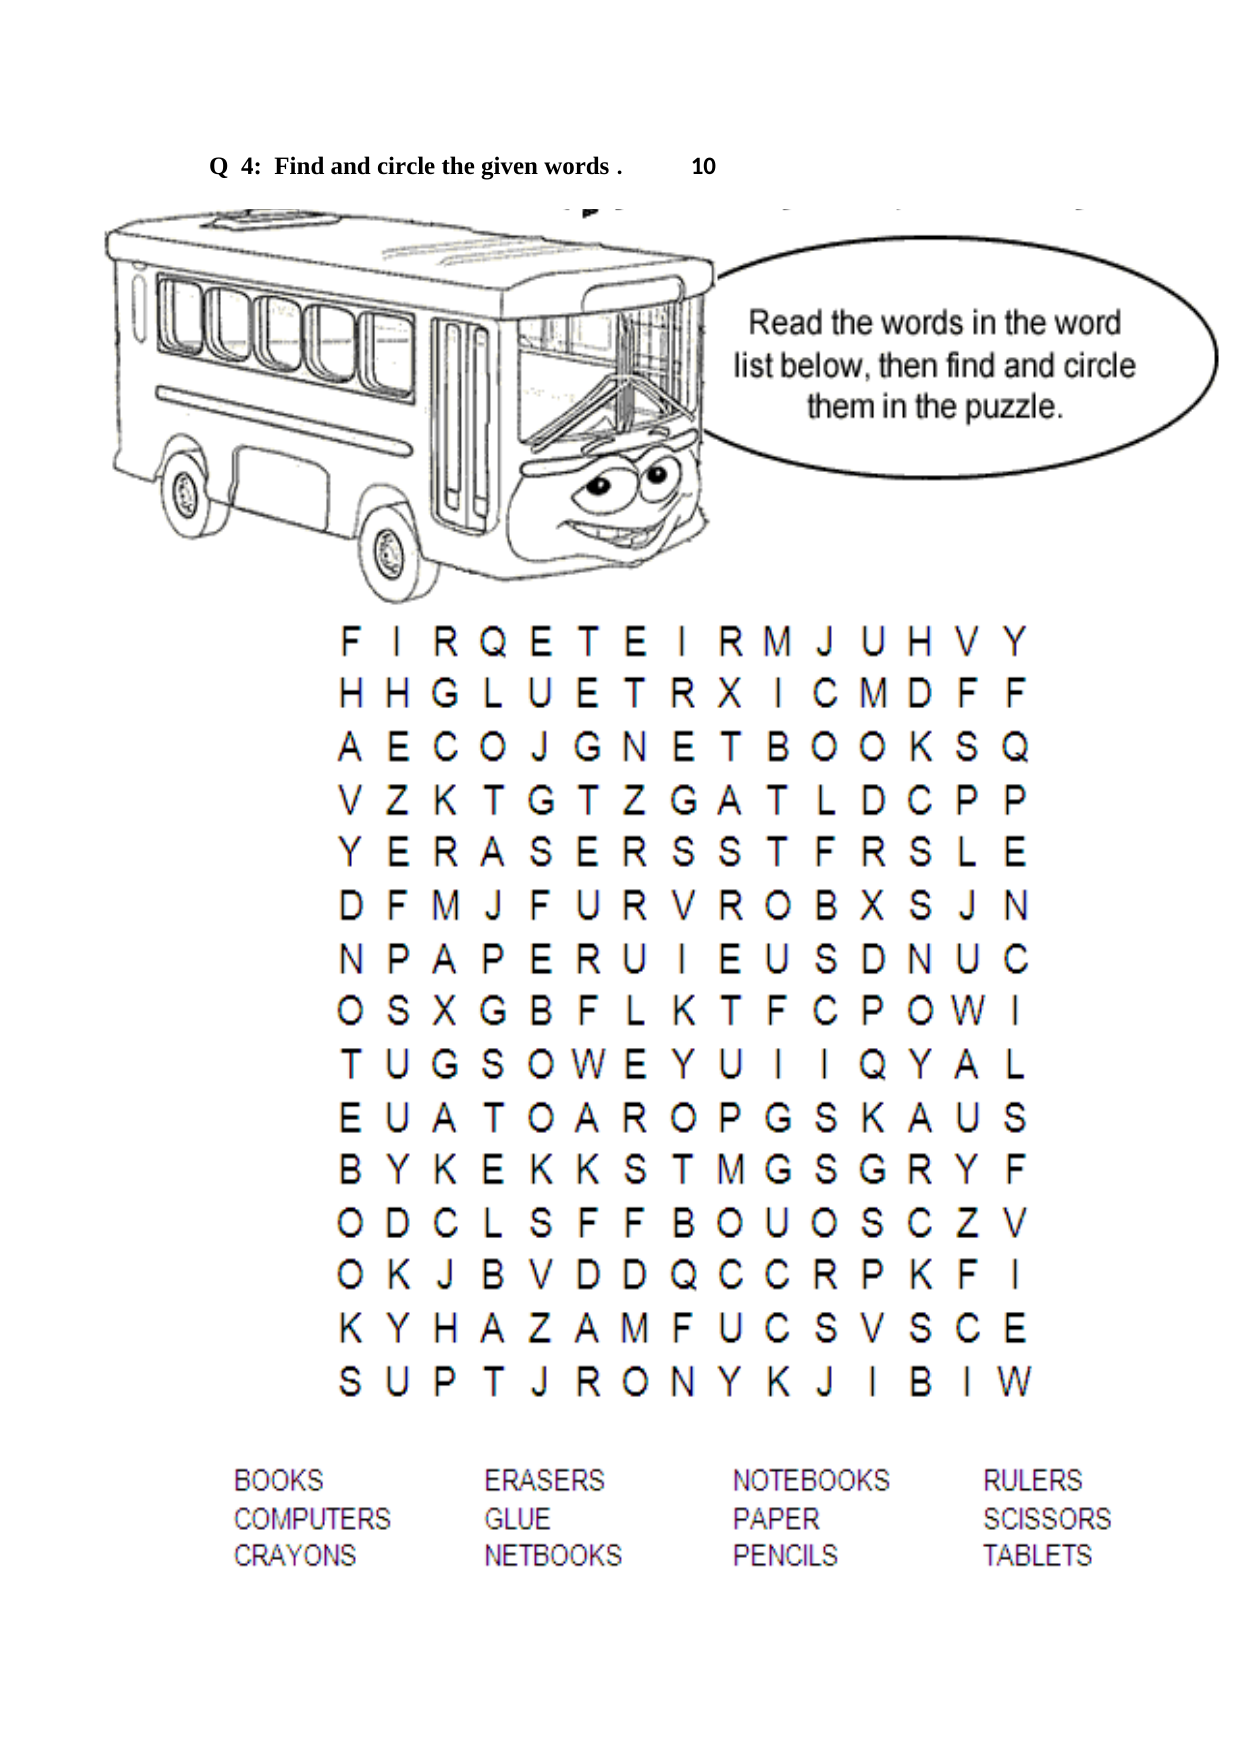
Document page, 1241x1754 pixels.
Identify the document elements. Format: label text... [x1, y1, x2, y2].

picture [91, 209, 1222, 1592]
text Q 4: Find and circle the given words . 10 [150, 150, 1090, 181]
